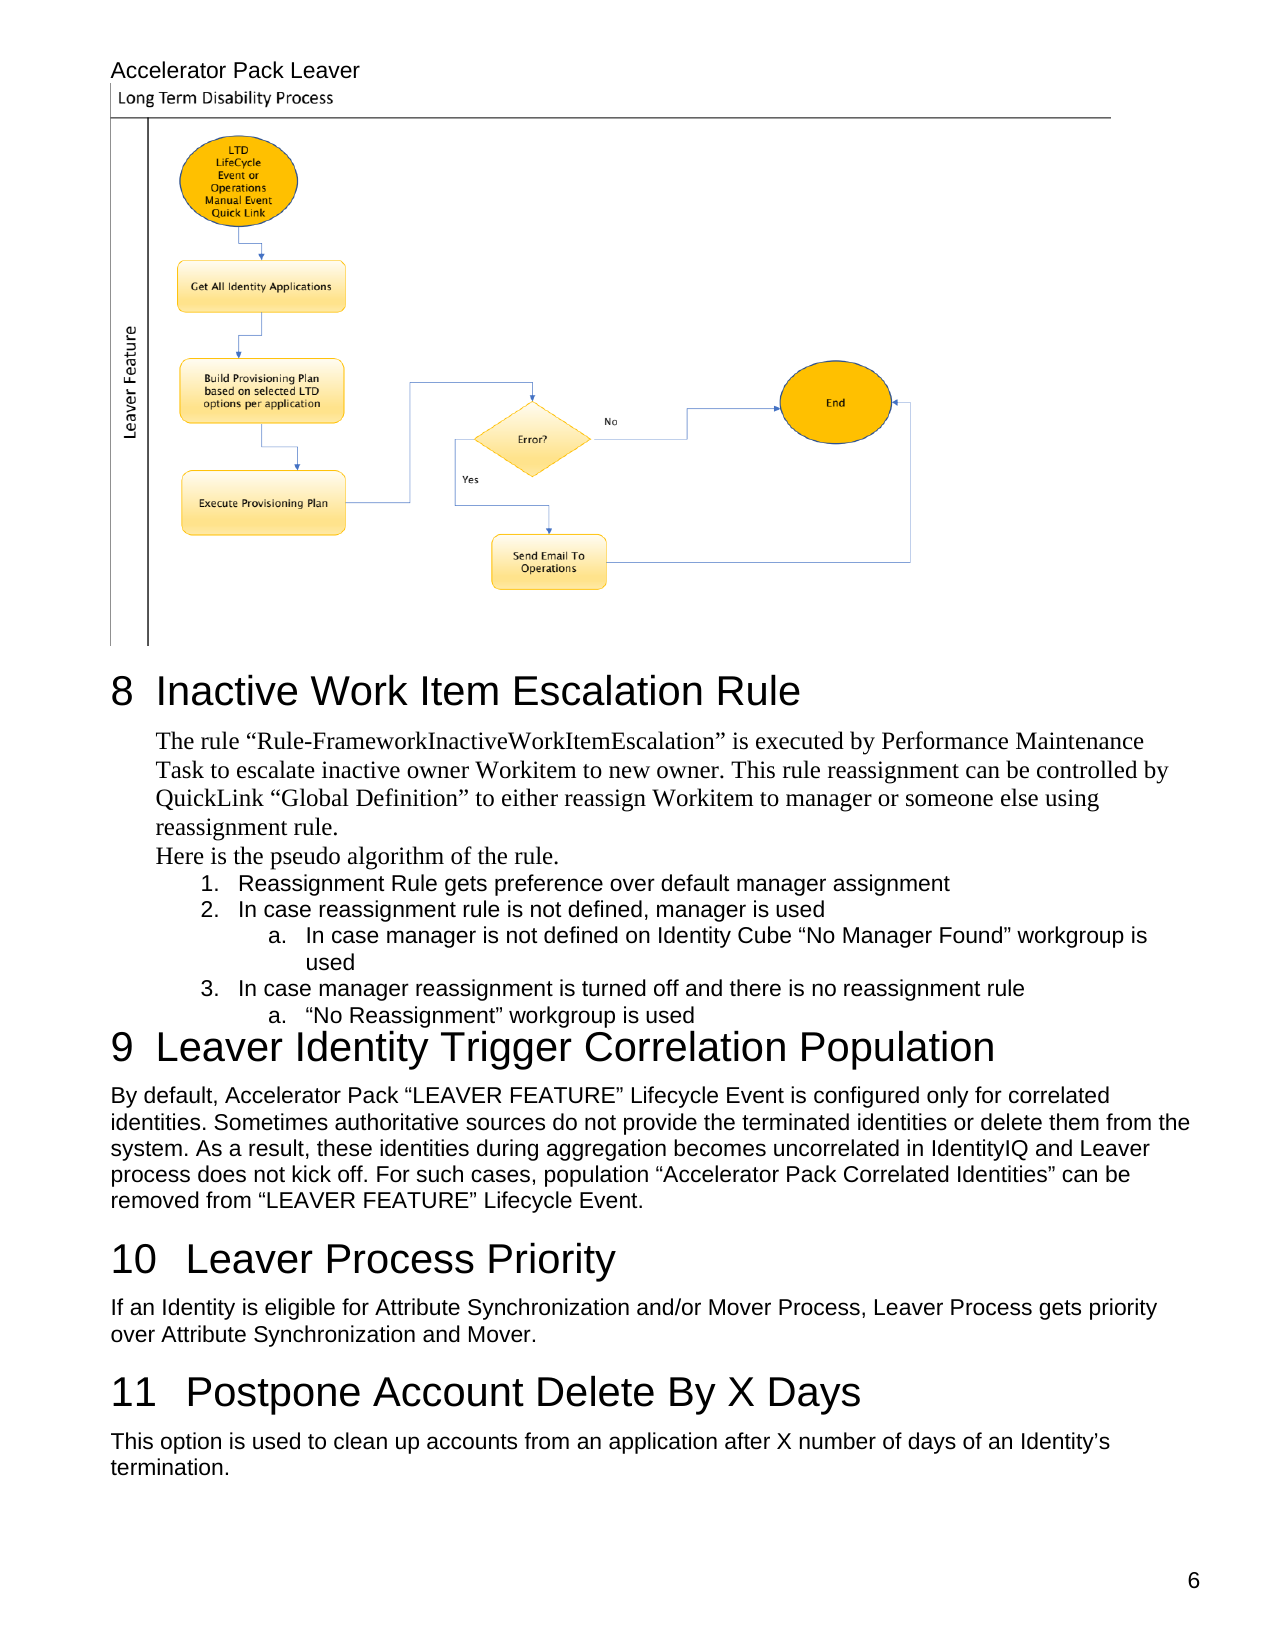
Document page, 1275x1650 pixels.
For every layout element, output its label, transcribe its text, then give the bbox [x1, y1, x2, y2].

list In case reassignment rule is not defined, manager is used [200, 896, 1200, 922]
list Reassignment Rule gets preference over default manager assignment [200, 870, 1200, 896]
list In case manager is not defined on Identity Cube “No Manager Found” workgroup is used [268, 922, 1200, 975]
text If an Identity is eligible for Attribute Synchronization and/or Mover Process, Leaver Process gets priority over Attribute Synchronization and Mover. [110, 1294, 1200, 1347]
text By default, Accelerator Pack “LEAVER FEATURE” Lifecycle Event is configured only for correlated identities. Sometimes authoritative sources do not provide the terminated identities or delete them from the system. As a result, these identities during aggregation becomes uncorrelated in IdentityIQ and Leaver process does not kick off. For such cases, population “Accelerator Pack Correlated Identities” can be removed from “LEAVER FEATURE” Lifecycle Event. [110, 1082, 1200, 1214]
subtitle Leaver Process Priority [110, 1240, 1200, 1282]
text Here is the pseudo algorithm of the rule. [155, 841, 1200, 870]
subtitle Inactive Work Item Escalation Rule [110, 672, 1200, 713]
list “No Reassignment” workgroup is used [268, 1002, 1200, 1028]
subtitle Postpone Account Delete By X Days [110, 1373, 1200, 1415]
subtitle Leaver Identity Trigger Correlation Population [110, 1028, 1200, 1069]
text This option is used to clean up accounts from an application after X number of days of an Identity’s termination. [110, 1428, 1200, 1480]
text The rule “Rule-FrameworkInactiveWorkItemEscalation” is executed by Performance Maintenance [155, 726, 1200, 755]
list In case manager reassignment is turned off and there is no reassignment rule [200, 975, 1200, 1002]
text Task to escalate inactive owner Workitem to new owner. This rule reassignment can be controlled by QuickLink “Global Definition” to either reassign Workitem to manager or someone else using reassignment rule. [155, 755, 1200, 841]
